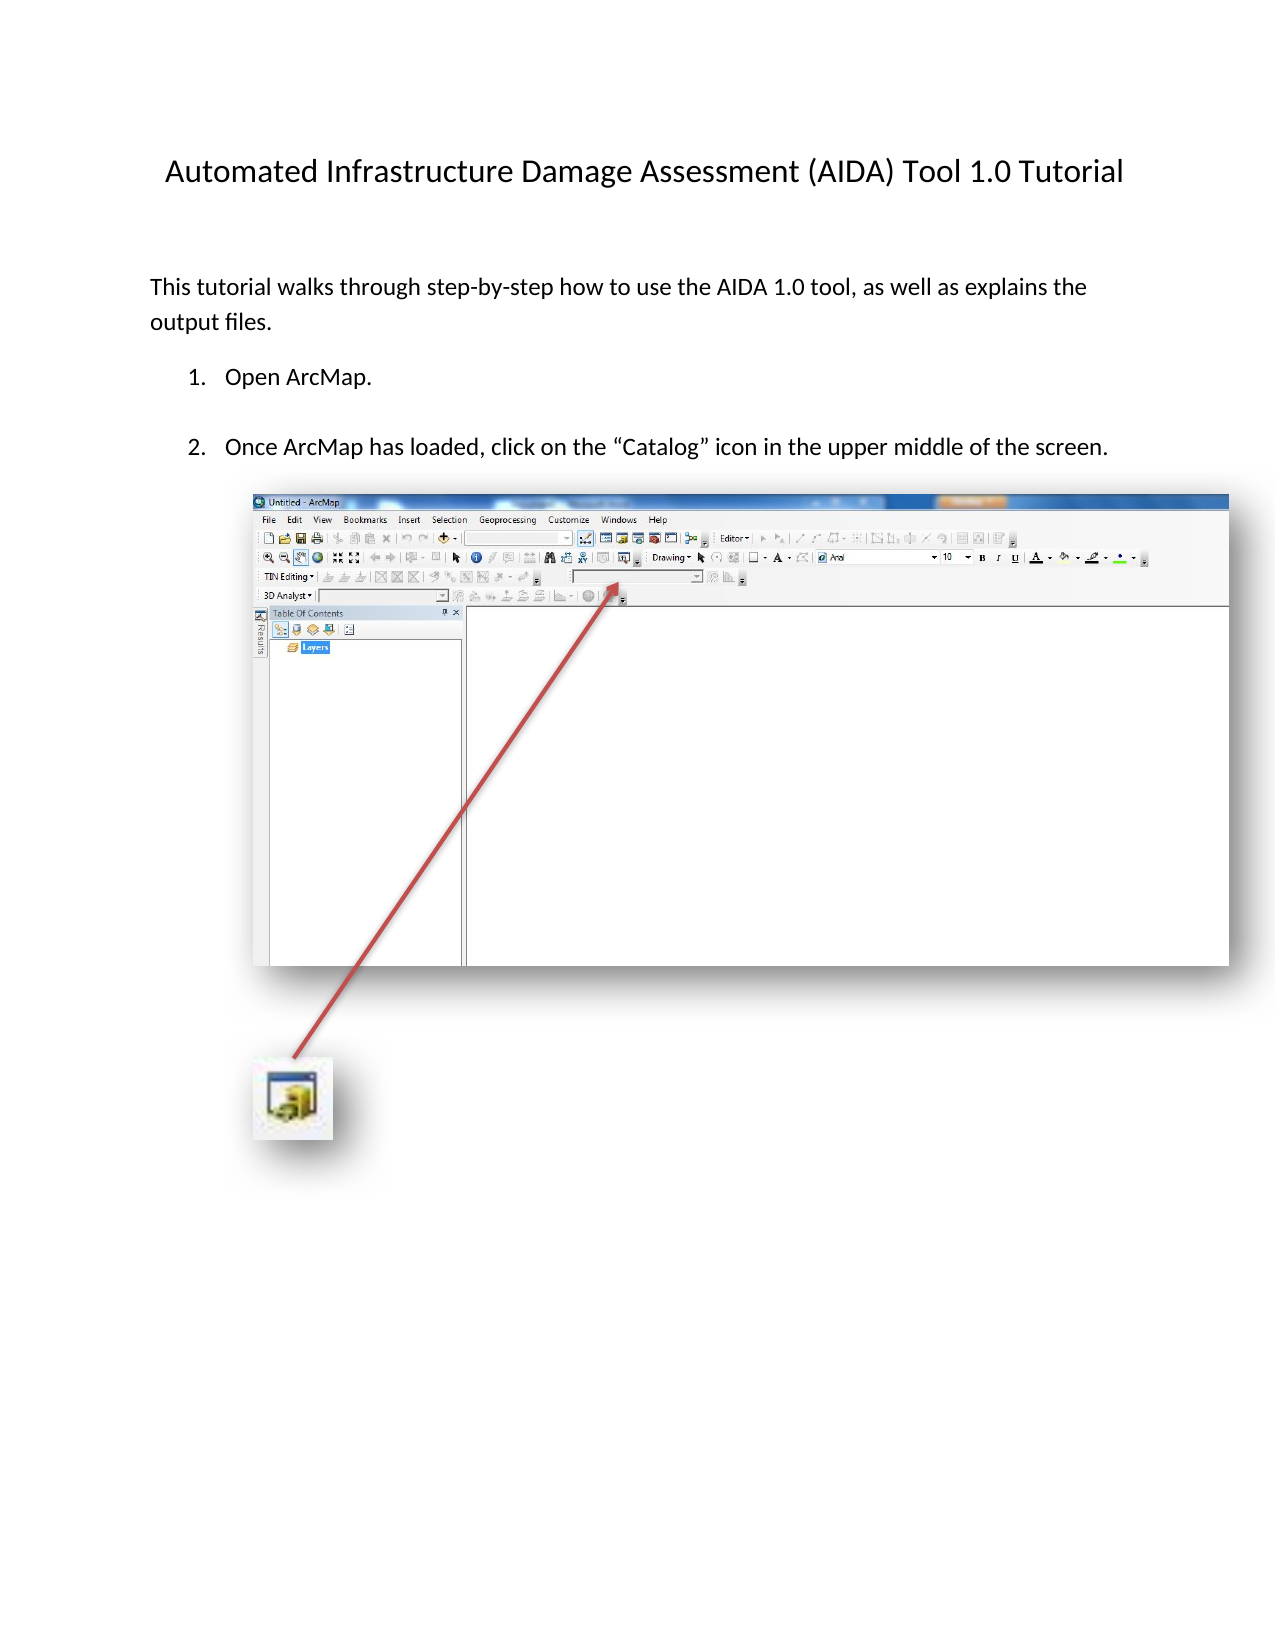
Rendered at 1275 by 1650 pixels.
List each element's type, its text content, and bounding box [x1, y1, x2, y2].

list Open ArcMap. [187, 361, 1125, 392]
picture [253, 494, 1229, 966]
text Automated Infrastructure Damage Assessment (AIDA) Tool 1.0 Tutorial [150, 150, 1125, 191]
text This tutorial walks through step-by-step how to use the AIDA 1.0 tool, as well as explains the output files. [150, 271, 1125, 336]
picture [253, 1057, 333, 1140]
